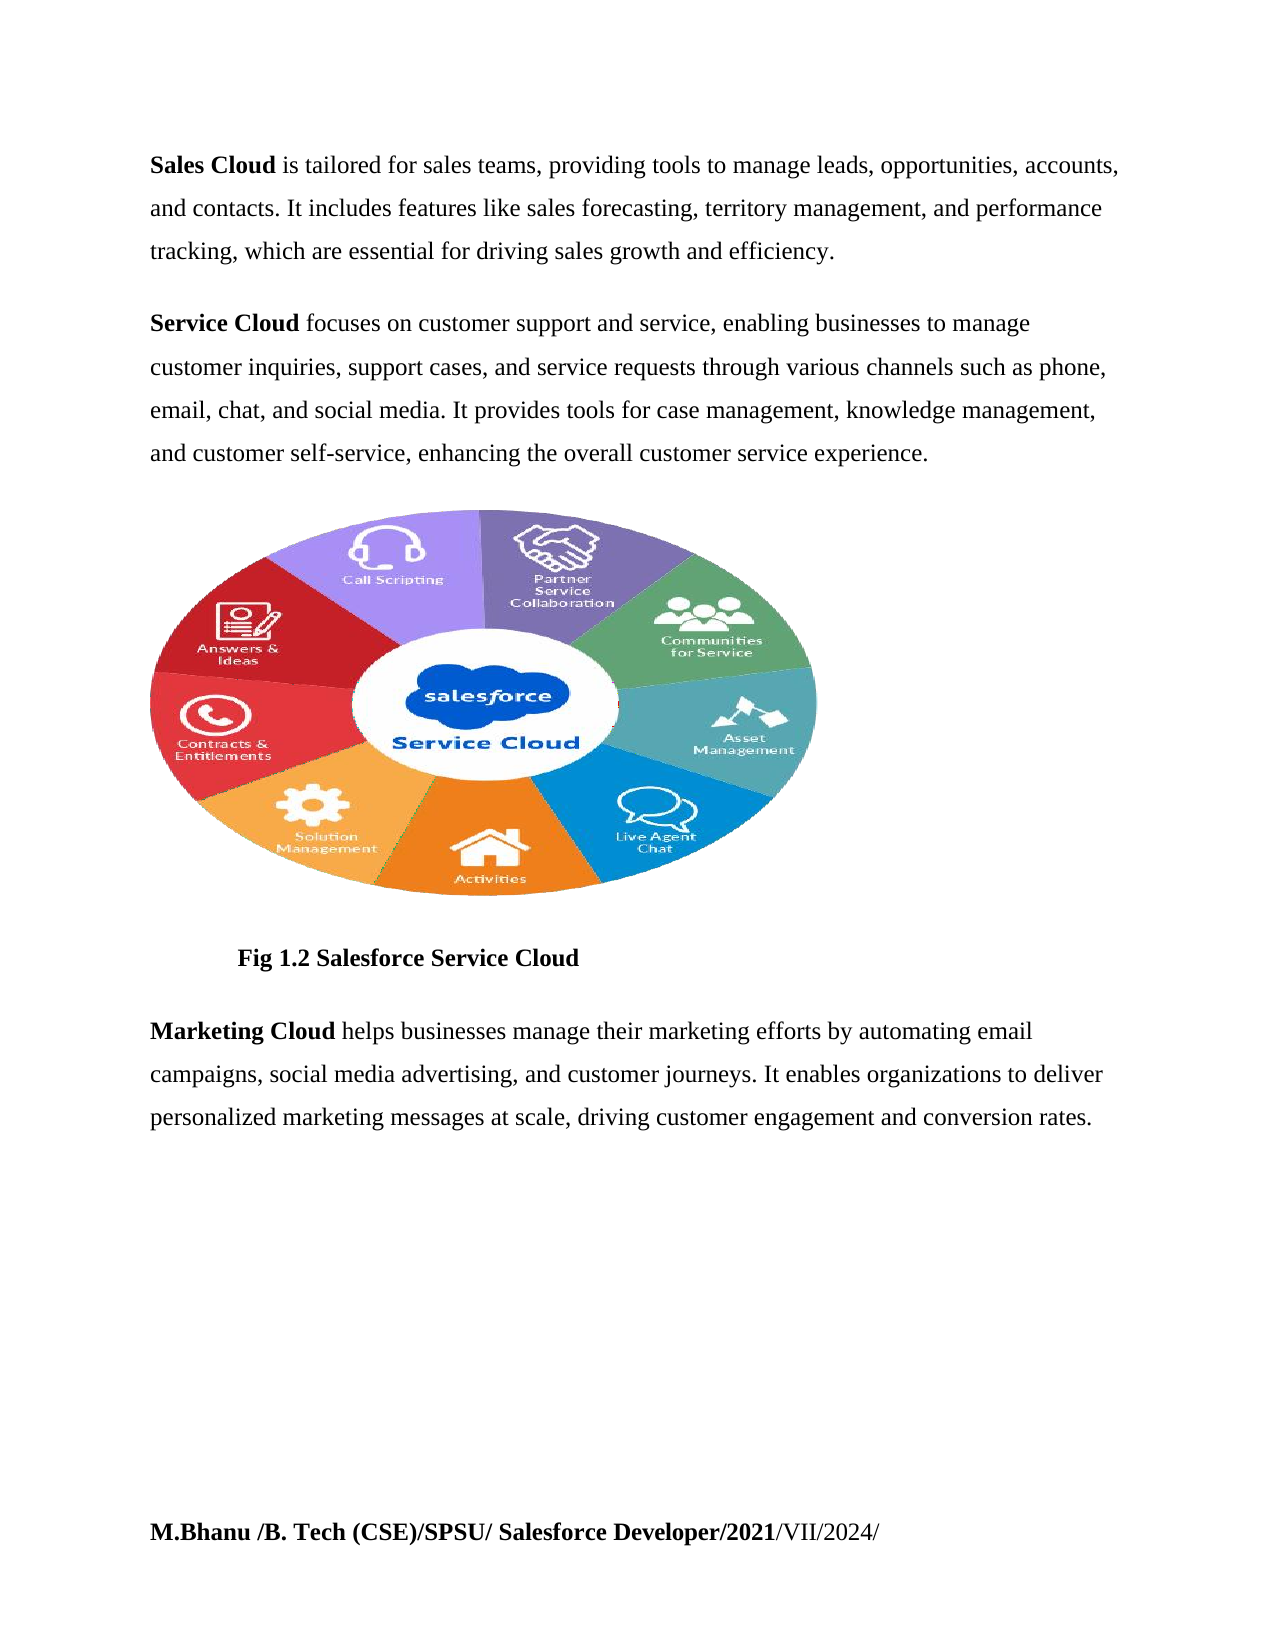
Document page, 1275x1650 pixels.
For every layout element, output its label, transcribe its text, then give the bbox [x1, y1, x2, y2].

text Marketing Cloud helps businesses manage their marketing efforts by automating email campaigns, social media advertising, and customer journeys. It enables organizations to deliver personalized marketing messages at scale, driving customer engagement and conversion rates. [150, 1016, 1120, 1131]
text Service Cloud focuses on customer support and service, enabling businesses to manage customer inquiries, support cases, and service requests through various channels such as phone, email, chat, and social media. It provides tools for case management, knowledge management, and customer self-service, enhancing the overall customer service experience. [150, 308, 1120, 467]
subtitle Fig 1.2 Salesforce Service Cloud [237, 943, 1233, 972]
picture [150, 510, 818, 896]
text Sales Cloud is tailored for sales teams, providing tools to manage leads, opportunities, accounts, and contacts. It includes features like sales forecasting, territory management, and performance tracking, which are essential for driving sales growth and efficiency. [150, 150, 1120, 265]
